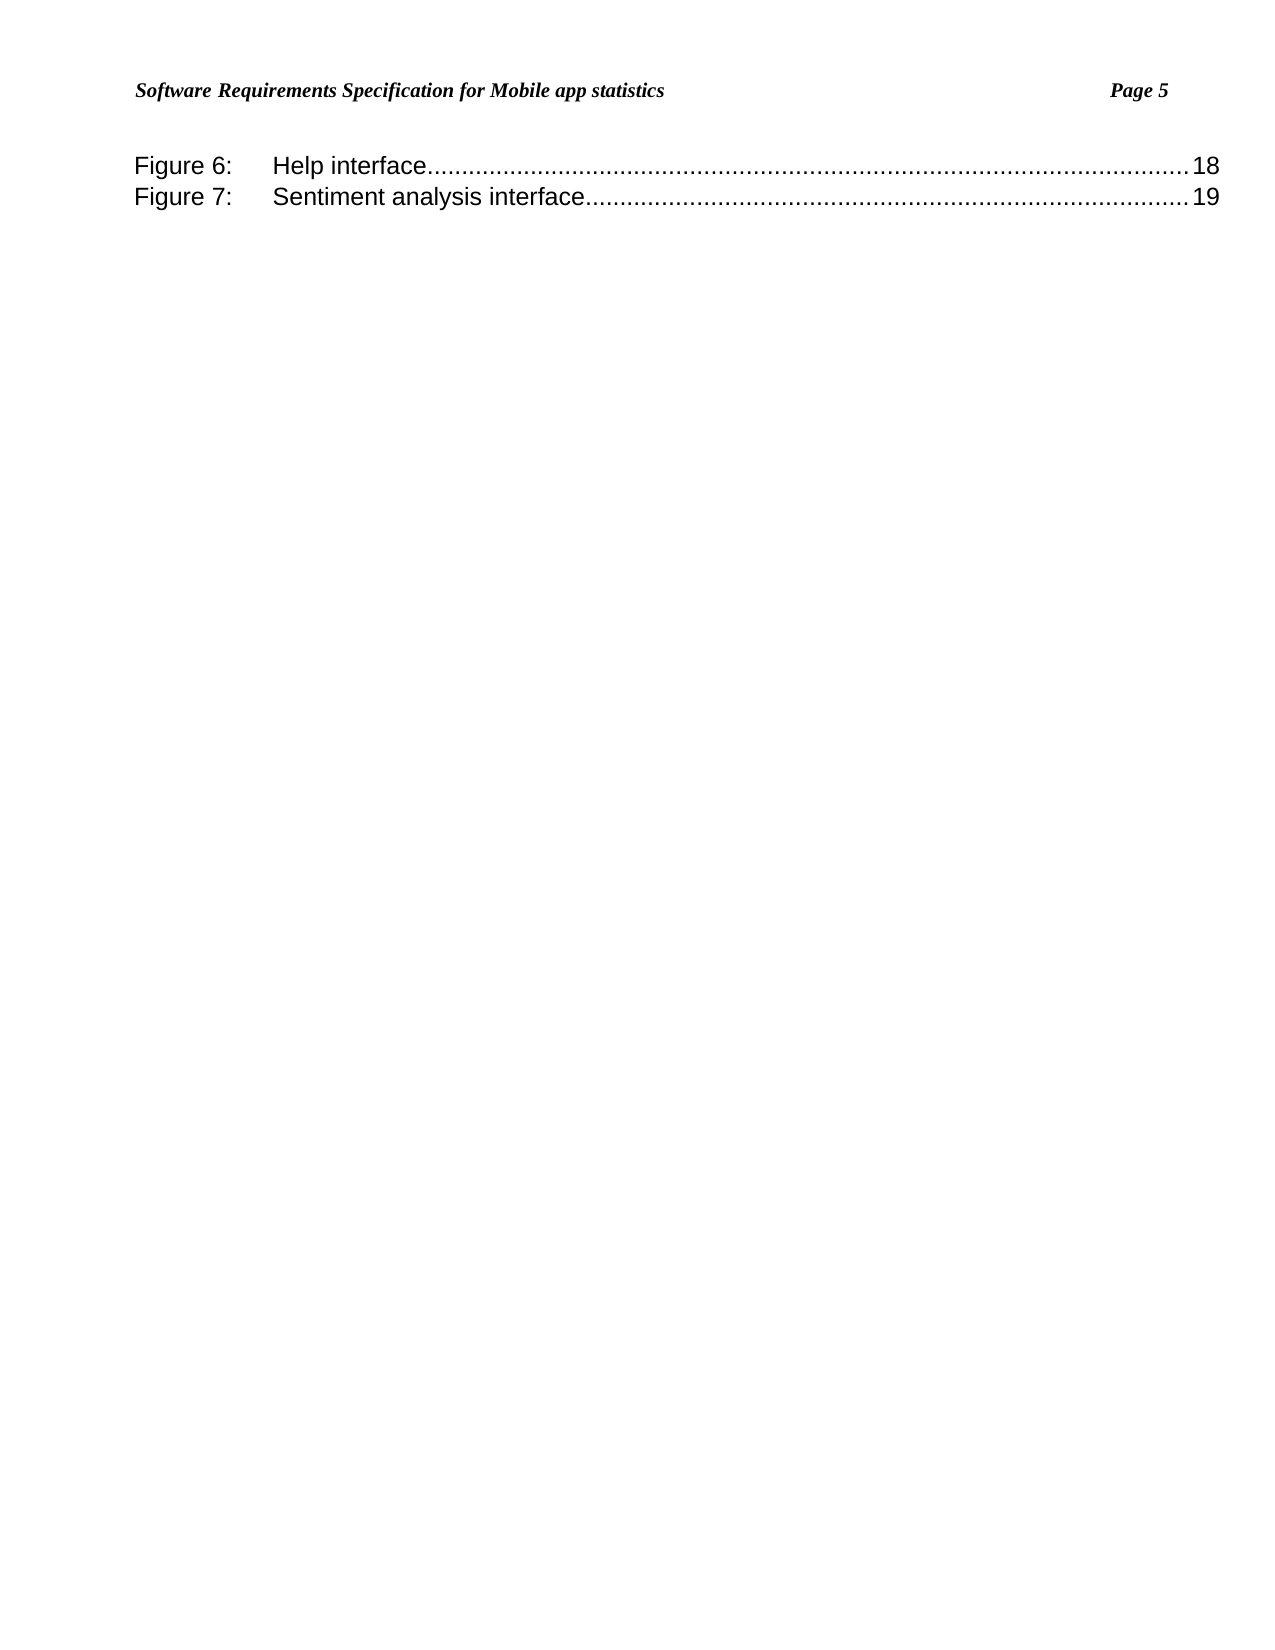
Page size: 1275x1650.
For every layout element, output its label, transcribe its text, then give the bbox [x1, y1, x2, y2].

text Figure 6: Help interface 18 [134, 151, 1221, 179]
text Figure 7: Sentiment analysis interface 19 [134, 182, 1221, 210]
